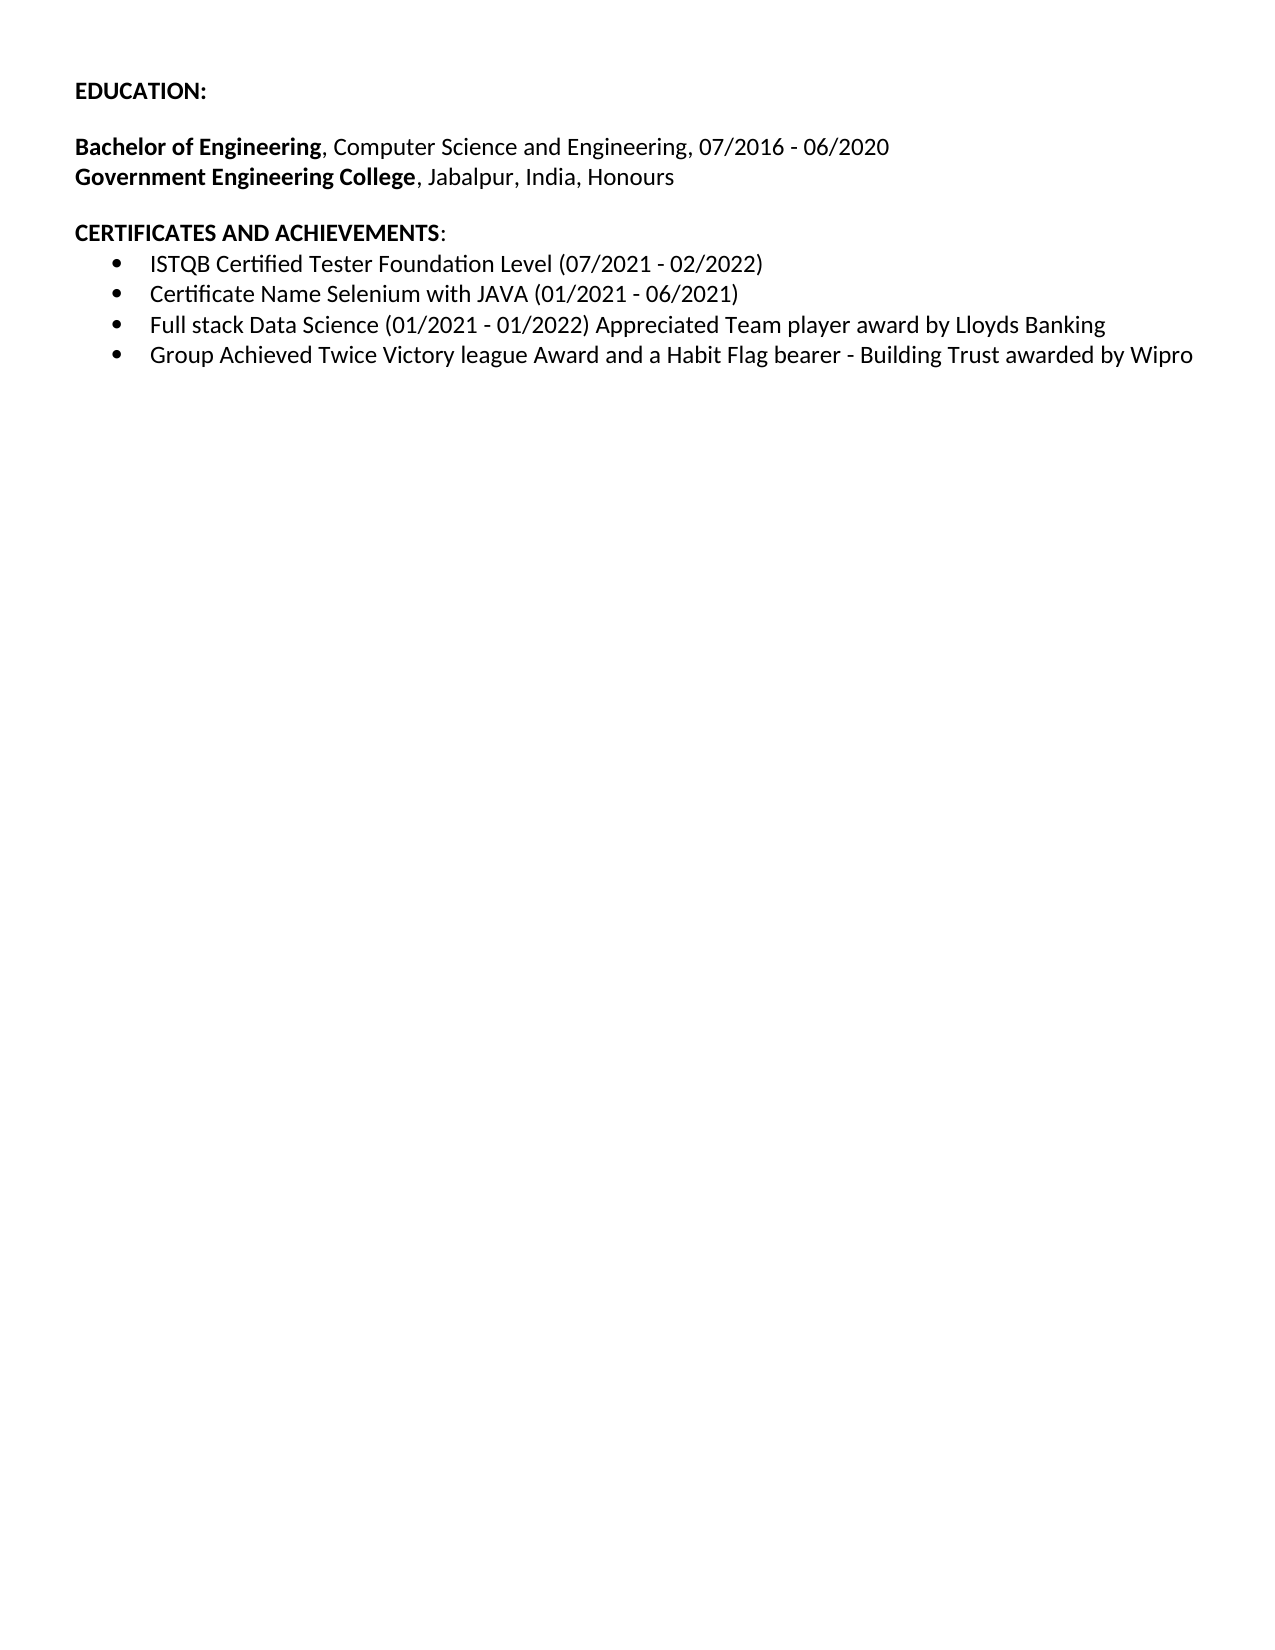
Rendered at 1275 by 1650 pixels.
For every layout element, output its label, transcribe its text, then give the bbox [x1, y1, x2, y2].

list Full stack Data Science (01/2021 - 01/2022) Appreciated Team player award by Lloyds Banking [112, 309, 1200, 339]
list Certificate Name Selenium with JAVA (01/2021 - 06/2021) [112, 278, 1200, 309]
list Group Achieved Twice Victory league Award and a Habit Flag bearer - Building Trust awarded by Wipro [112, 339, 1200, 370]
text CERTIFICATES AND ACHIEVEMENTS: [75, 217, 1200, 248]
text Government Engineering College, Jabalpur, India, Honours [75, 161, 1200, 192]
text Bachelor of Engineering, Computer Science and Engineering, 07/2016 - 06/2020 [75, 131, 1200, 161]
text EDUCATION: [75, 75, 1200, 106]
list ISTQB Certified Tester Foundation Level (07/2021 - 02/2022) [112, 248, 1200, 278]
